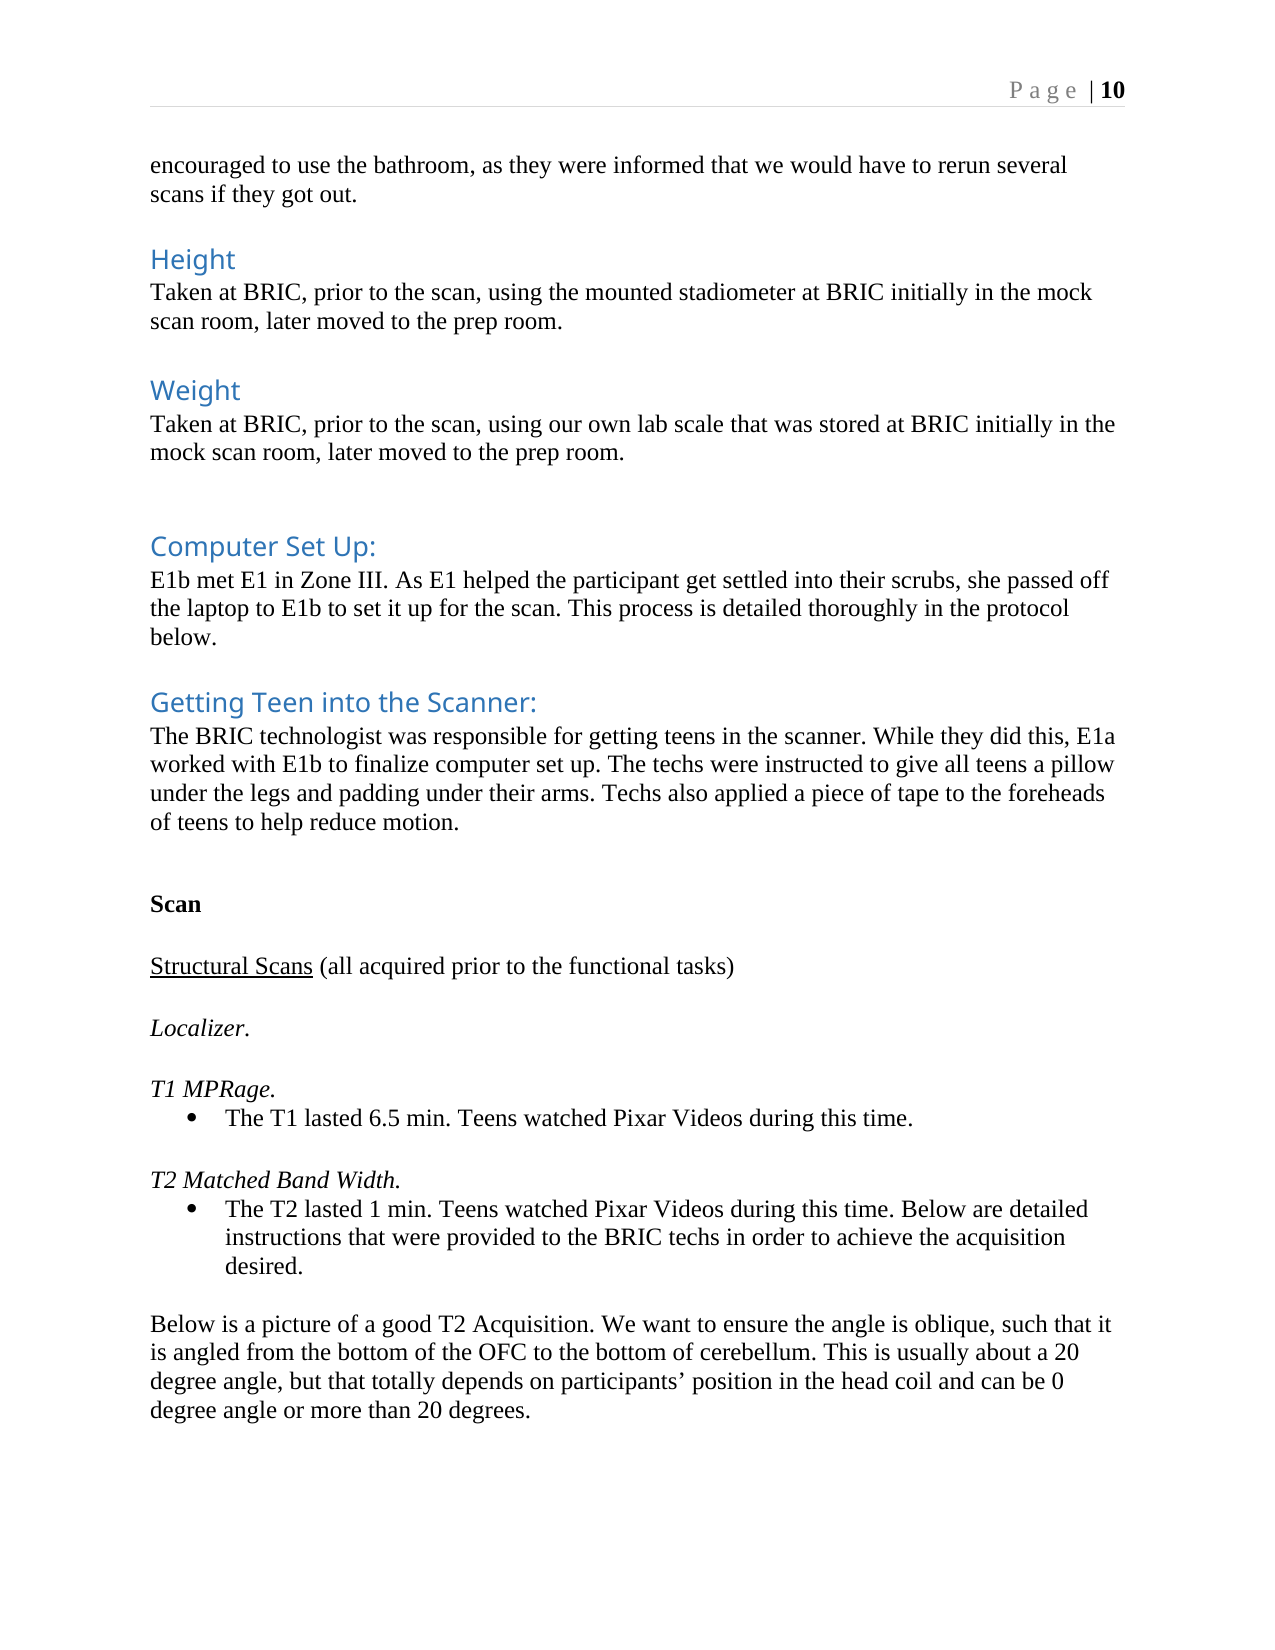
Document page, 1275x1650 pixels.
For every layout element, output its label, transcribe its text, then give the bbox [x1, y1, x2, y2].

subtitle T2 Matched Band Width. [150, 1165, 1125, 1194]
subtitle Computer Set Up: [150, 528, 1125, 565]
subtitle Height [150, 240, 1125, 277]
text The BRIC technologist was responsible for getting teens in the scanner. While they did this, E1a worked with E1b to finalize computer set up. The techs were instructed to give all teens a pillow under the legs and padding under their arms. Techs also applied a piece of tape to the foreheads of teens to help reduce motion. [150, 721, 1125, 836]
list The T2 lasted 1 min. Teens watched Pixar Videos during this time. Below are detailed instructions that were provided to the BRIC techs in order to achieve the acquisition desired. [187, 1194, 1125, 1280]
text Taken at BRIC, prior to the scan, using the mounted stadiometer at BRIC initially in the mock scan room, later moved to the prep room. [150, 277, 1125, 335]
text Below is a picture of a good T2 Acquisition. We want to ensure the angle is oblique, such that it is angled from the bottom of the OFC to the bottom of cerebellum. This is usually about a 20 degree angle, but that totally depends on participants’ position in the head coil and can be 0 degree angle or more than 20 degrees. [150, 1309, 1125, 1424]
list The T1 lasted 6.5 min. Teens watched Pixar Videos during this time. [187, 1103, 1125, 1132]
subtitle Weight [150, 372, 1125, 409]
subtitle T1 MPRage. [150, 1074, 1125, 1103]
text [150, 150, 1125, 207]
subtitle Localizer. [150, 1013, 1125, 1042]
text Taken at BRIC, prior to the scan, using our own lab scale that was stored at BRIC initially in the mock scan room, later moved to the prep room. [150, 409, 1125, 466]
subtitle Getting Teen into the Scanner: [150, 684, 1125, 721]
subtitle Scan [150, 889, 1125, 918]
text E1b met E1 in Zone III. As E1 helped the participant get settled into their scrubs, she passed off the laptop to E1b to set it up for the scan. This process is detailed thoroughly in the protocol below. [150, 565, 1125, 651]
subtitle Structural Scans (all acquired prior to the functional tasks) [150, 951, 1125, 980]
